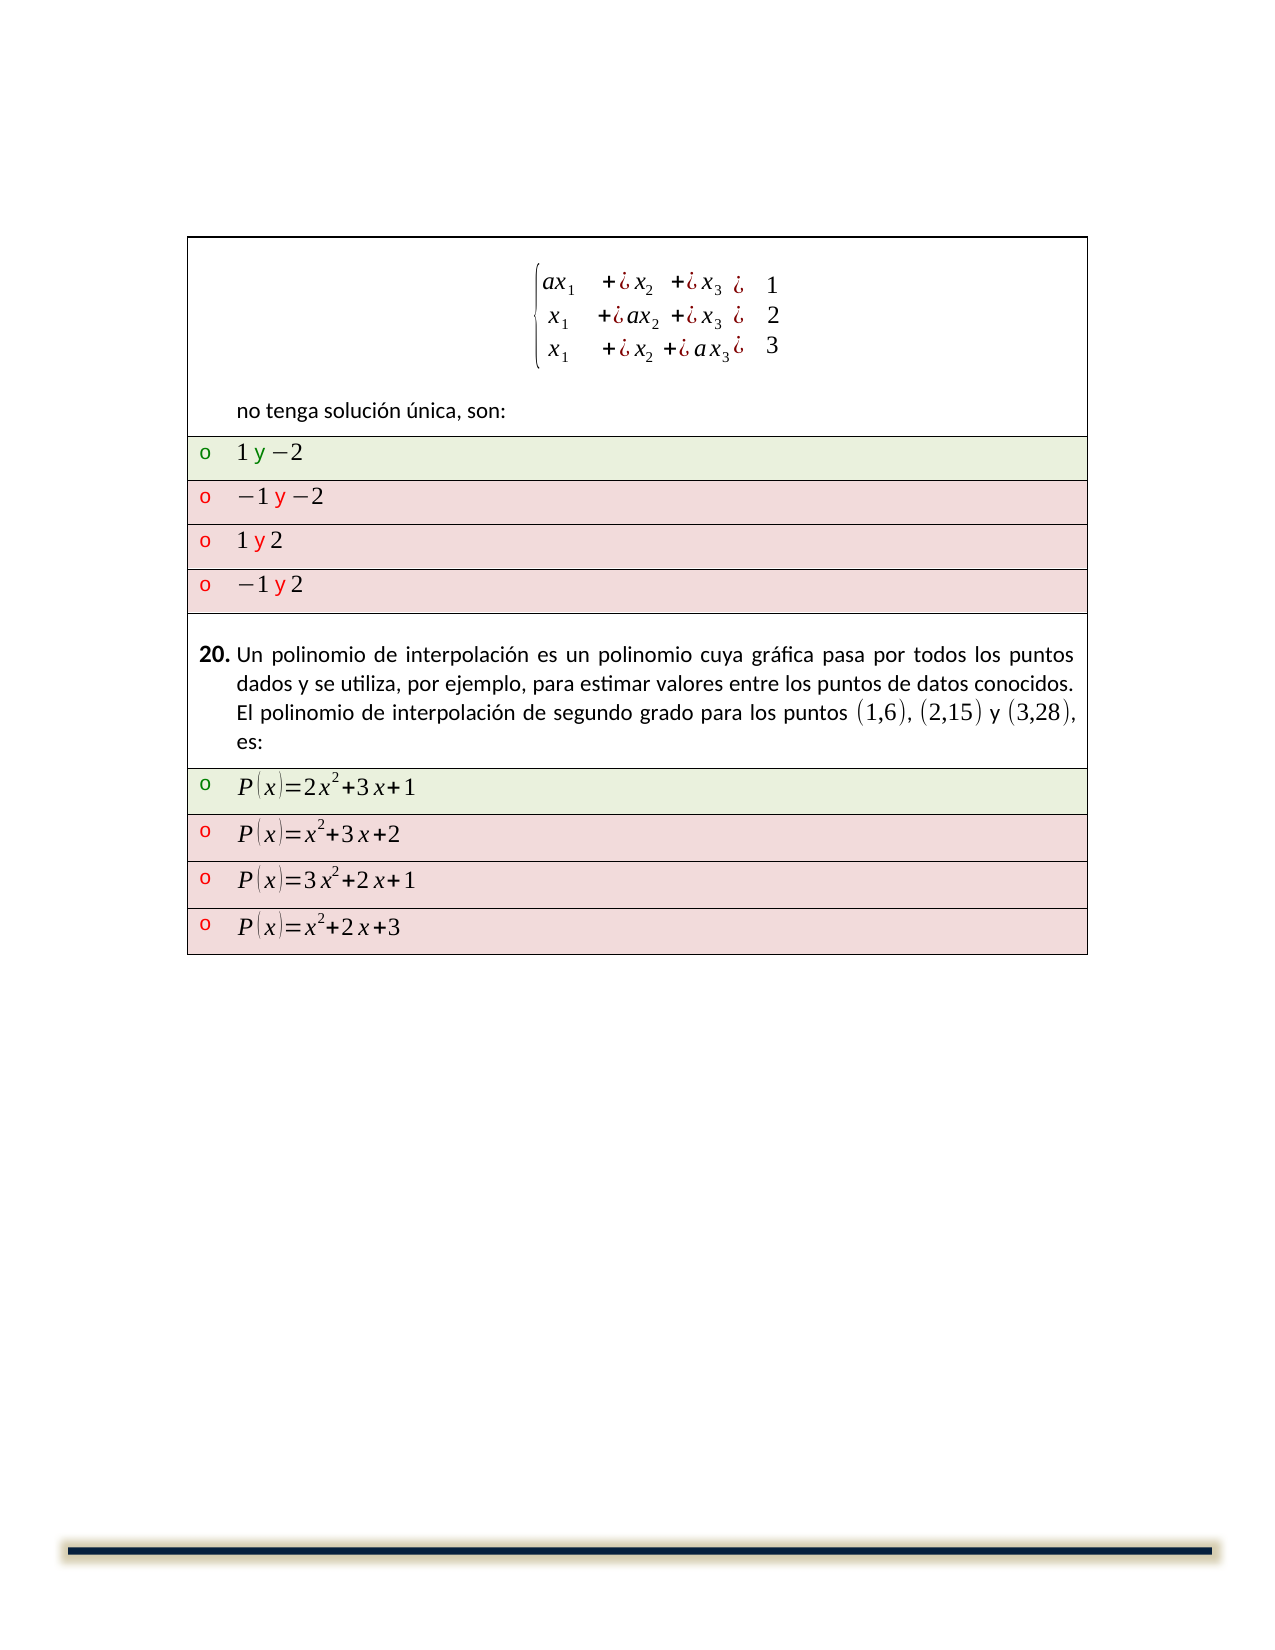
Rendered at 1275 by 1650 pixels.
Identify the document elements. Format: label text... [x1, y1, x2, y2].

table_cell [188, 862, 1087, 908]
table_cell [188, 909, 1087, 954]
table_cell [188, 815, 1087, 861]
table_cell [188, 238, 1087, 436]
table_cell y [188, 570, 1087, 612]
table_cell y [188, 437, 1087, 480]
table_cell Un polinomio de interpolación es un polinomio cuya gráfica pasa por todos los puntos dados y se utiliza, por ejemplo, para estimar valores entre los puntos de datos conocidos. El polinomio de interpolación de segundo grado para los puntos , y , es: [188, 614, 1087, 768]
table_cell y [188, 525, 1087, 568]
table_cell y [188, 481, 1087, 524]
table_cell [188, 769, 1087, 814]
